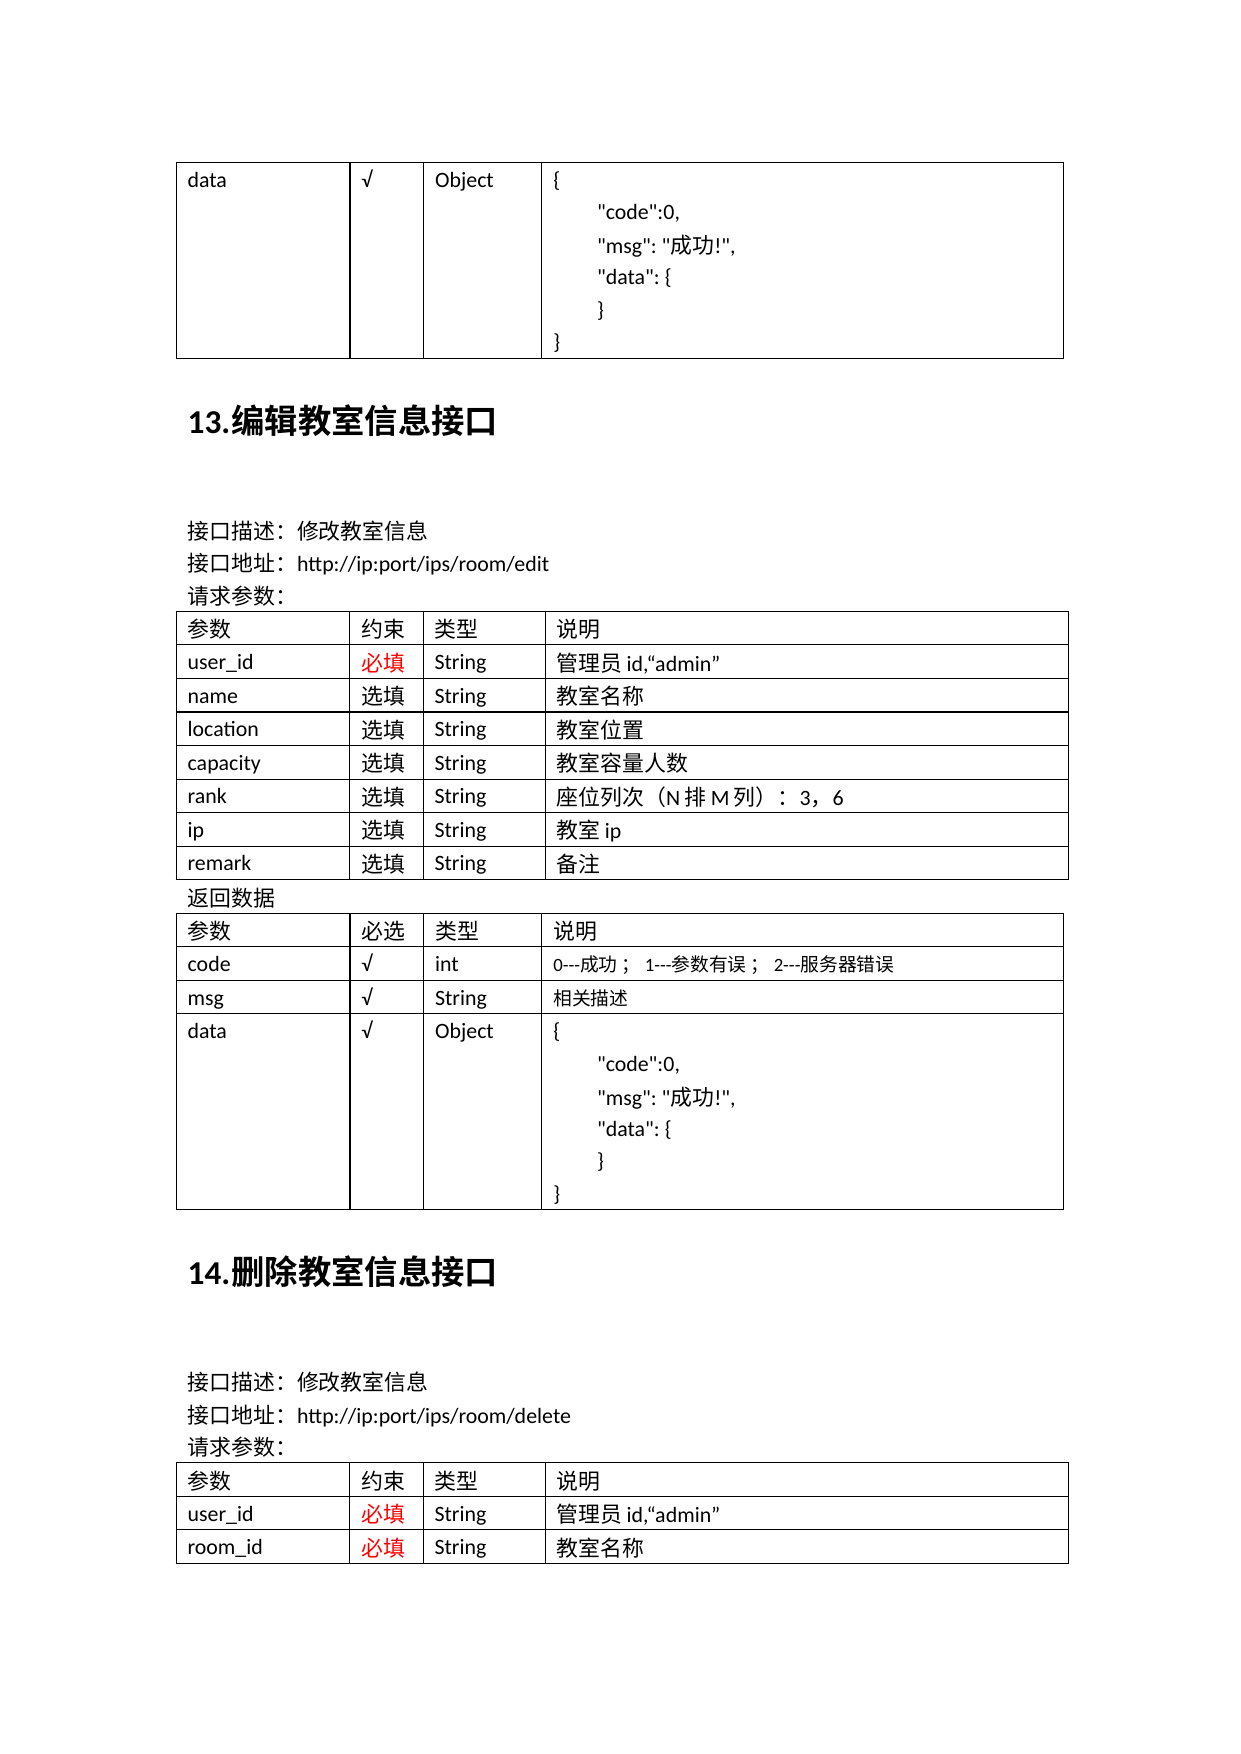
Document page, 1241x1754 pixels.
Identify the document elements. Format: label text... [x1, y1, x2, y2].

table_header 必选 [351, 914, 423, 946]
table_header 说明 [542, 914, 1063, 946]
table_cell 教室位置 [546, 713, 1068, 745]
table_cell 座位列次（N排M列）：3，6 [546, 780, 1068, 812]
table_cell user_id [177, 1497, 349, 1529]
table_cell 选填 [350, 679, 423, 711]
table_header 类型 [424, 914, 541, 946]
table_cell 相关描述 [542, 981, 1063, 1013]
table_header 参数 [177, 914, 349, 946]
table_cell 必填 [350, 1497, 423, 1529]
table_cell capacity [177, 746, 349, 778]
table_cell 必填 [350, 645, 423, 678]
table_cell 选填 [350, 713, 423, 745]
table_header 参数 [177, 612, 349, 644]
table_header 说明 [546, 1463, 1068, 1496]
table_header 参数 [177, 1463, 349, 1496]
table_cell 教室名称 [546, 679, 1068, 711]
text 返回数据 [187, 880, 1053, 913]
table_cell 选填 [350, 780, 423, 812]
table_cell room_id [177, 1530, 349, 1563]
text 接口描述：修改教室信息 [187, 513, 1053, 546]
table_cell String [424, 1497, 545, 1529]
table_cell location [177, 713, 349, 745]
text 接口地址：http://ip:port/ips/room/delete [187, 1397, 1053, 1430]
table_cell data [177, 163, 349, 358]
text 请求参数： [187, 1430, 1053, 1462]
subtitle 删除教室信息接口 [187, 1237, 1053, 1302]
table_cell String [424, 780, 545, 812]
table_cell remark [177, 847, 349, 879]
table_header 类型 [424, 612, 545, 644]
text 接口描述：修改教室信息 [187, 1365, 1053, 1397]
table_cell Object [424, 1014, 541, 1209]
table_cell String [424, 746, 545, 778]
table_cell 0---成功 ； 1---参数有误 ； 2---服务器错误 [542, 947, 1063, 980]
table_header 类型 [424, 1463, 545, 1496]
table_cell 教室名称 [546, 1530, 1068, 1563]
table_cell 选填 [350, 813, 423, 846]
table_cell data [177, 1014, 349, 1209]
table_cell code [177, 947, 349, 980]
table_cell 选填 [350, 847, 423, 879]
text 接口地址：http://ip:port/ips/room/edit [187, 546, 1053, 578]
table_header 约束 [350, 612, 423, 644]
table_header 约束 [350, 1463, 423, 1496]
table_cell 管理员id,“admin” [546, 645, 1068, 678]
table_cell √ [351, 947, 423, 980]
table_cell √ [351, 1014, 423, 1209]
table_cell 备注 [546, 847, 1068, 879]
text 请求参数： [187, 578, 1053, 611]
table_cell String [424, 645, 545, 678]
table_cell 选填 [350, 746, 423, 778]
table_cell String [424, 813, 545, 846]
table_cell { "code":0, "msg": "成功!", "data": { } } [542, 1014, 1063, 1209]
table_cell √ [351, 163, 423, 358]
table_cell Object [424, 163, 541, 358]
table_cell 教室容量人数 [546, 746, 1068, 778]
table_header 说明 [546, 612, 1068, 644]
table_cell msg [177, 981, 349, 1013]
table_cell String [424, 847, 545, 879]
table_cell 管理员id,“admin” [546, 1497, 1068, 1529]
table_cell 必填 [350, 1530, 423, 1563]
table_cell String [424, 981, 541, 1013]
table_cell { "code":0, "msg": "成功!", "data": { } } [542, 163, 1063, 358]
table_cell ip [177, 813, 349, 846]
table_cell name [177, 679, 349, 711]
table_cell int [424, 947, 541, 980]
table_cell String [424, 679, 545, 711]
table_cell rank [177, 780, 349, 812]
table_cell user_id [177, 645, 349, 678]
table_cell √ [351, 981, 423, 1013]
subtitle 编辑教室信息接口 [187, 386, 1053, 451]
table_cell 教室ip [546, 813, 1068, 846]
table_cell String [424, 1530, 545, 1563]
table_cell String [424, 713, 545, 745]
